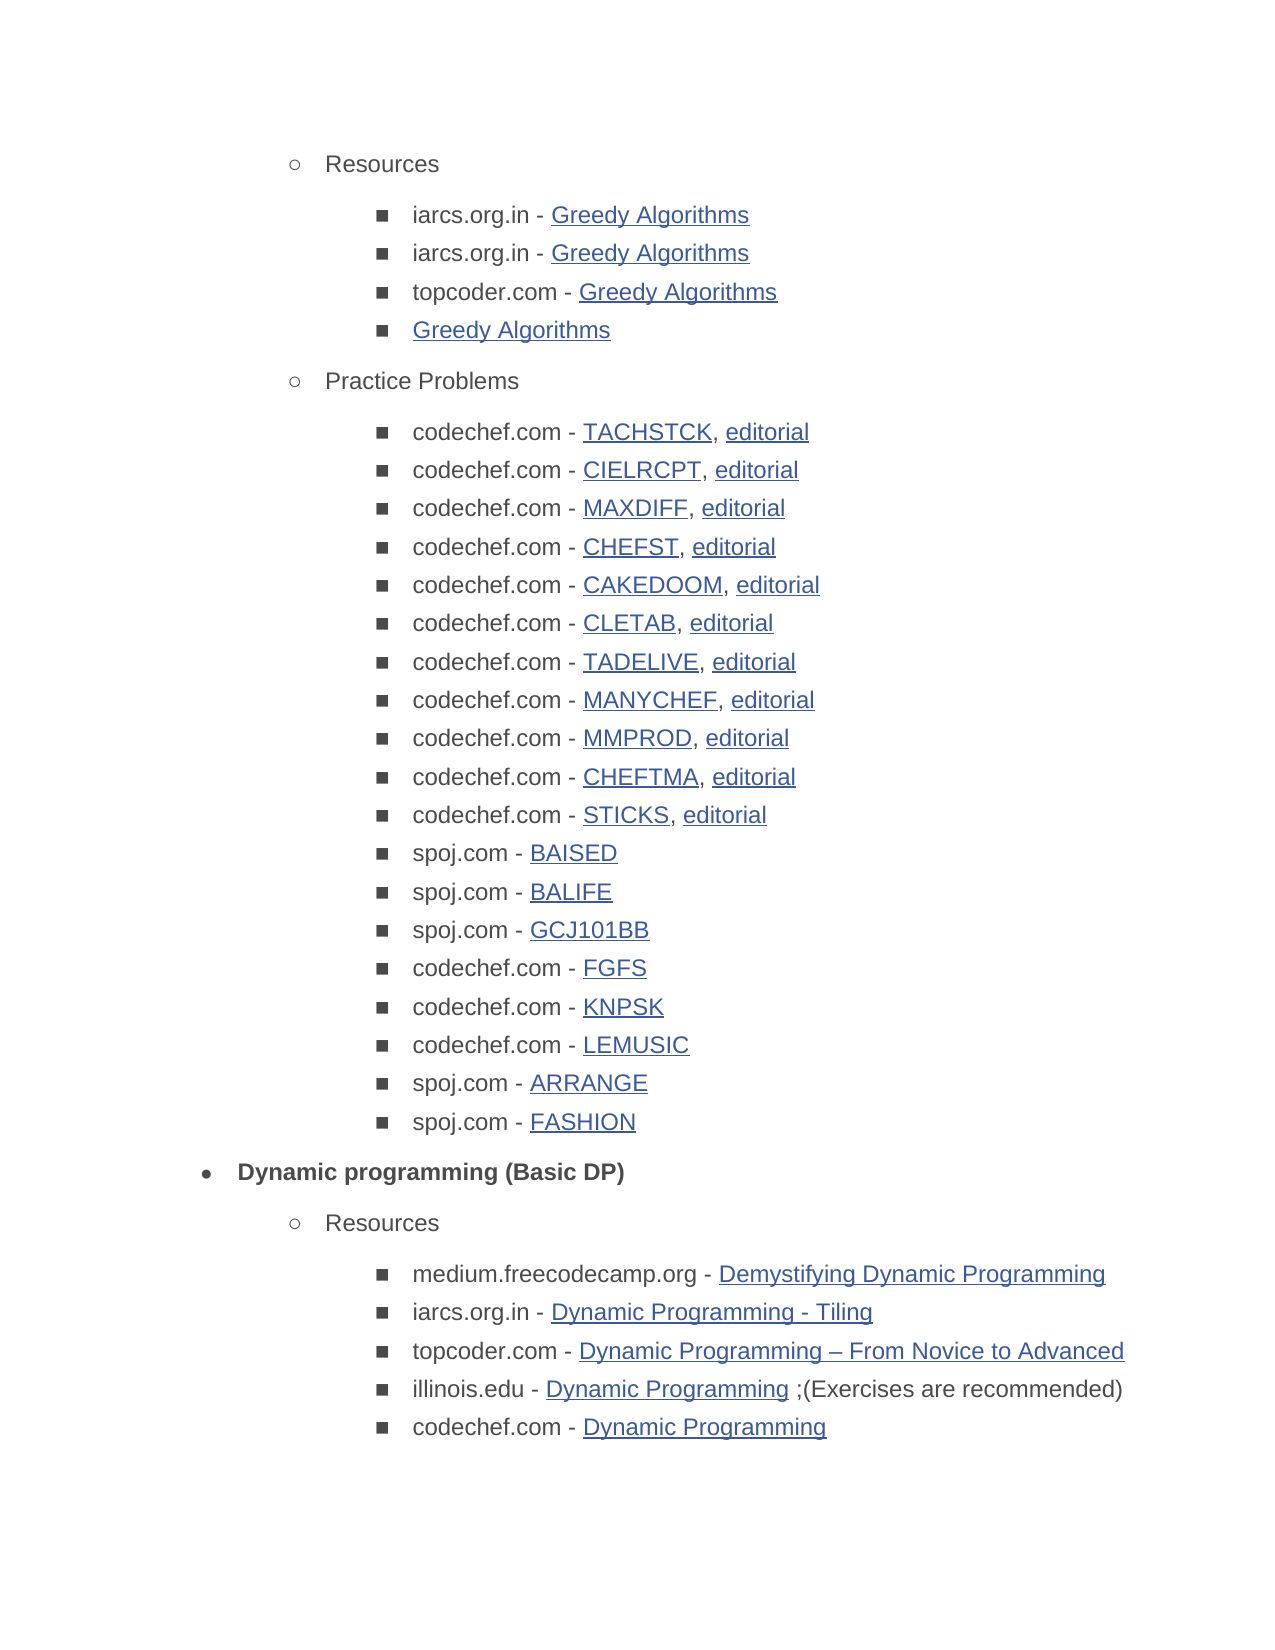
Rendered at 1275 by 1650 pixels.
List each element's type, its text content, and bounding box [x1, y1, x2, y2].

list codechef.com - TACHSTCK, editorial [375, 417, 1125, 445]
list Greedy Algorithms [375, 316, 1125, 356]
list medium.freecodecamp.org - Demystifying Dynamic Programming [375, 1260, 1125, 1288]
list codechef.com - FGFS [375, 954, 1125, 982]
list codechef.com - CHEFST, editorial [375, 532, 1125, 560]
list iarcs.org.in - Dynamic Programming - Tiling [375, 1298, 1125, 1326]
list iarcs.org.in - Greedy Algorithms [375, 239, 1125, 267]
list codechef.com - CHEFTMA, editorial [375, 762, 1125, 790]
list Resources [287, 150, 1125, 190]
list codechef.com - TADELIVE, editorial [375, 647, 1125, 675]
list codechef.com - CAKEDOOM, editorial [375, 571, 1125, 598]
list codechef.com - LEMUSIC [375, 1031, 1125, 1058]
list codechef.com - MANYCHEF, editorial [375, 686, 1125, 713]
list topcoder.com - Dynamic Programming – From Novice to Advanced [375, 1337, 1125, 1364]
list codechef.com - CIELRCPT, editorial [375, 456, 1125, 483]
list codechef.com - Dynamic Programming [375, 1413, 1125, 1441]
list spoj.com - FASHION [375, 1107, 1125, 1148]
list spoj.com - ARRANGE [375, 1069, 1125, 1097]
list Practice Problems [287, 367, 1125, 407]
list codechef.com - KNPSK [375, 992, 1125, 1020]
list topcoder.com - Greedy Algorithms [375, 277, 1125, 305]
list codechef.com - MAXDIFF, editorial [375, 494, 1125, 522]
list codechef.com - STICKS, editorial [375, 801, 1125, 828]
list codechef.com - MMPROD, editorial [375, 724, 1125, 752]
list codechef.com - CLETAB, editorial [375, 609, 1125, 637]
list spoj.com - GCJ101BB [375, 916, 1125, 943]
list Dynamic programming (Basic DP) [200, 1158, 1125, 1198]
list illinois.edu - Dynamic Programming ;(Exercises are recommended) [375, 1375, 1125, 1403]
list spoj.com - BAISED [375, 839, 1125, 867]
list spoj.com - BALIFE [375, 877, 1125, 905]
list iarcs.org.in - Greedy Algorithms [375, 201, 1125, 228]
list Resources [287, 1209, 1125, 1249]
